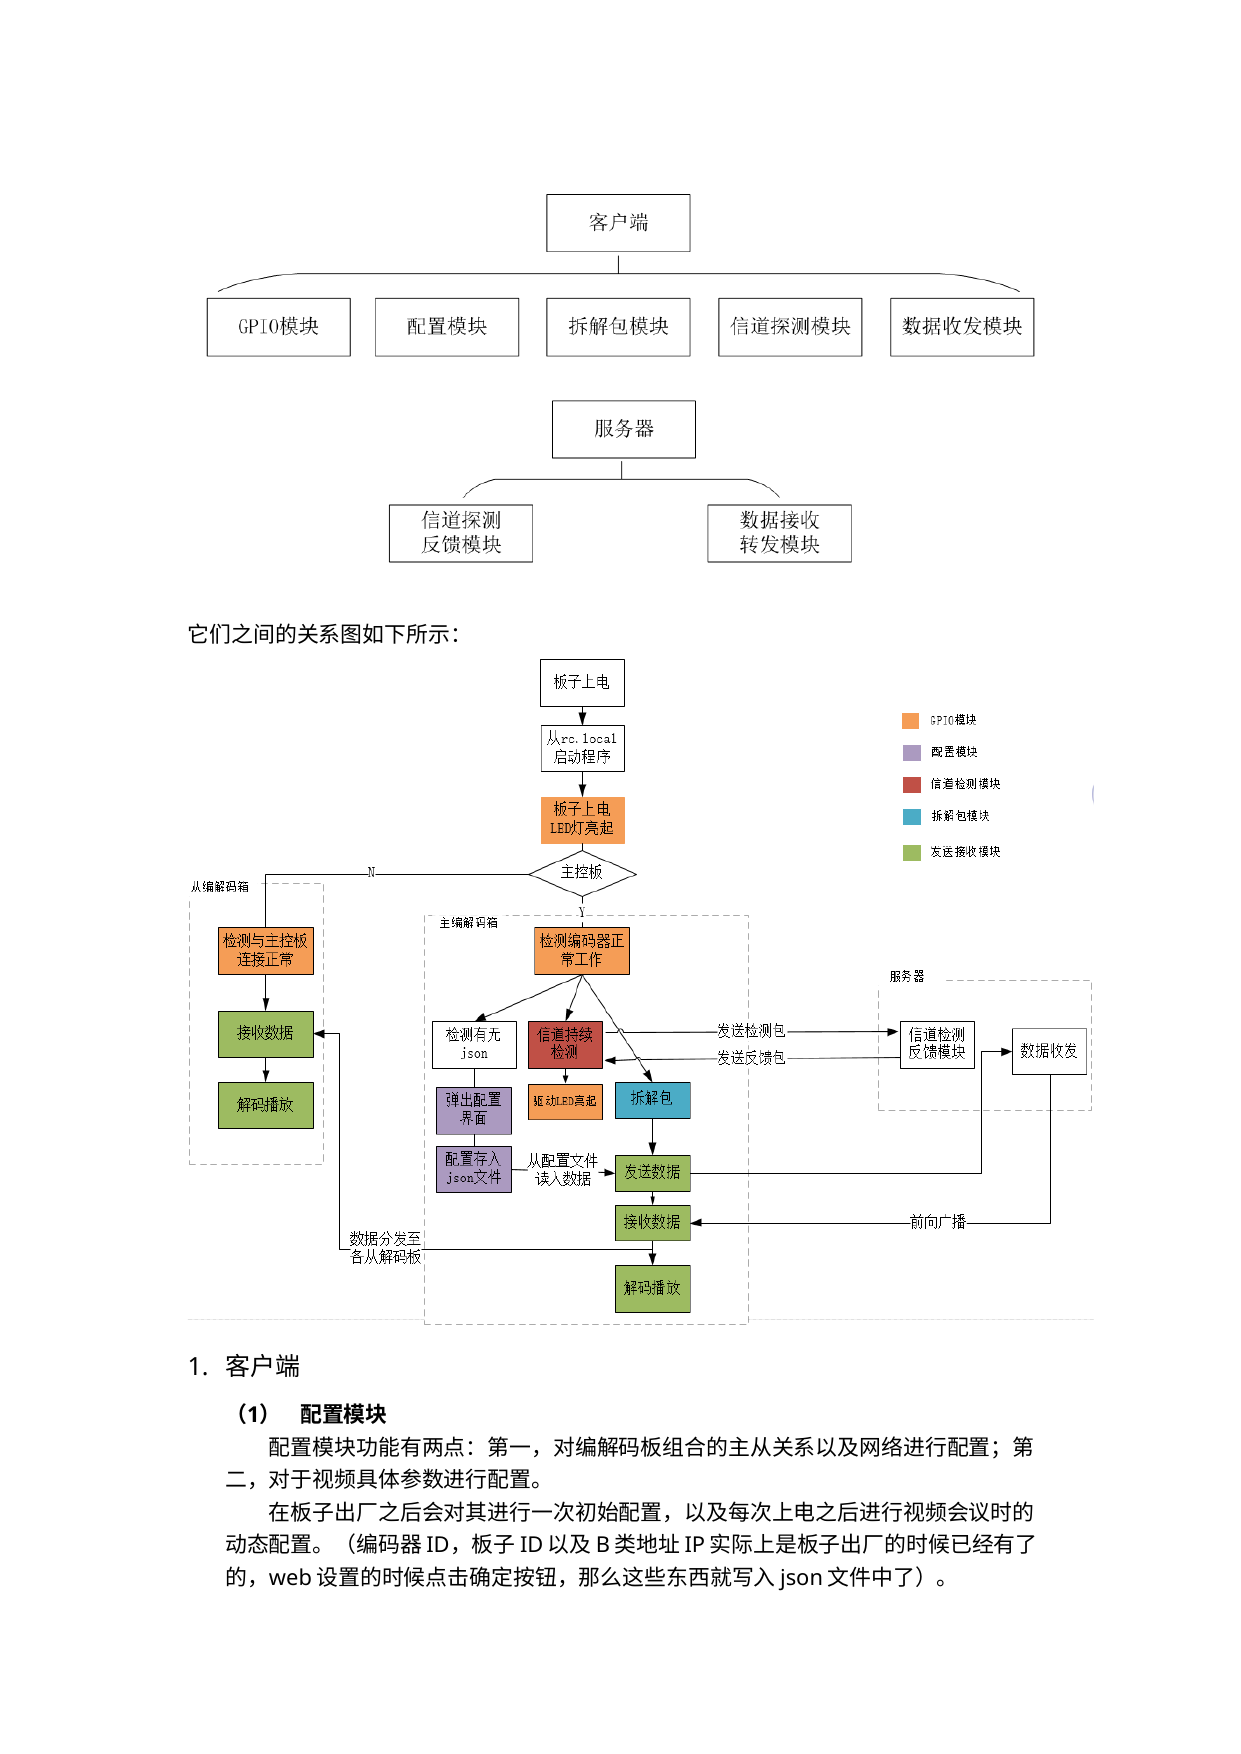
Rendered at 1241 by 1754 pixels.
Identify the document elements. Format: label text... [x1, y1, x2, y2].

text 它们之间的关系图如下所示： [187, 617, 1053, 649]
picture [187, 162, 1053, 597]
list 配置模块 [225, 1397, 1053, 1429]
list 客户端 [187, 1332, 1053, 1397]
text 在板子出厂之后会对其进行一次初始配置，以及每次上电之后进行视频会议时的动态配置。（编码器ID，板子ID以及B类地址IP实际上是板子出厂的时候已经有了的，web设置的时候点击确定按钮，那么这些东西就写入json文件中了）。 [225, 1494, 1053, 1592]
text 配置模块功能有两点：第一，对编解码板组合的主从关系以及网络进行配置；第二，对于视频具体参数进行配置。 [225, 1429, 1053, 1494]
picture [187, 649, 1094, 1332]
